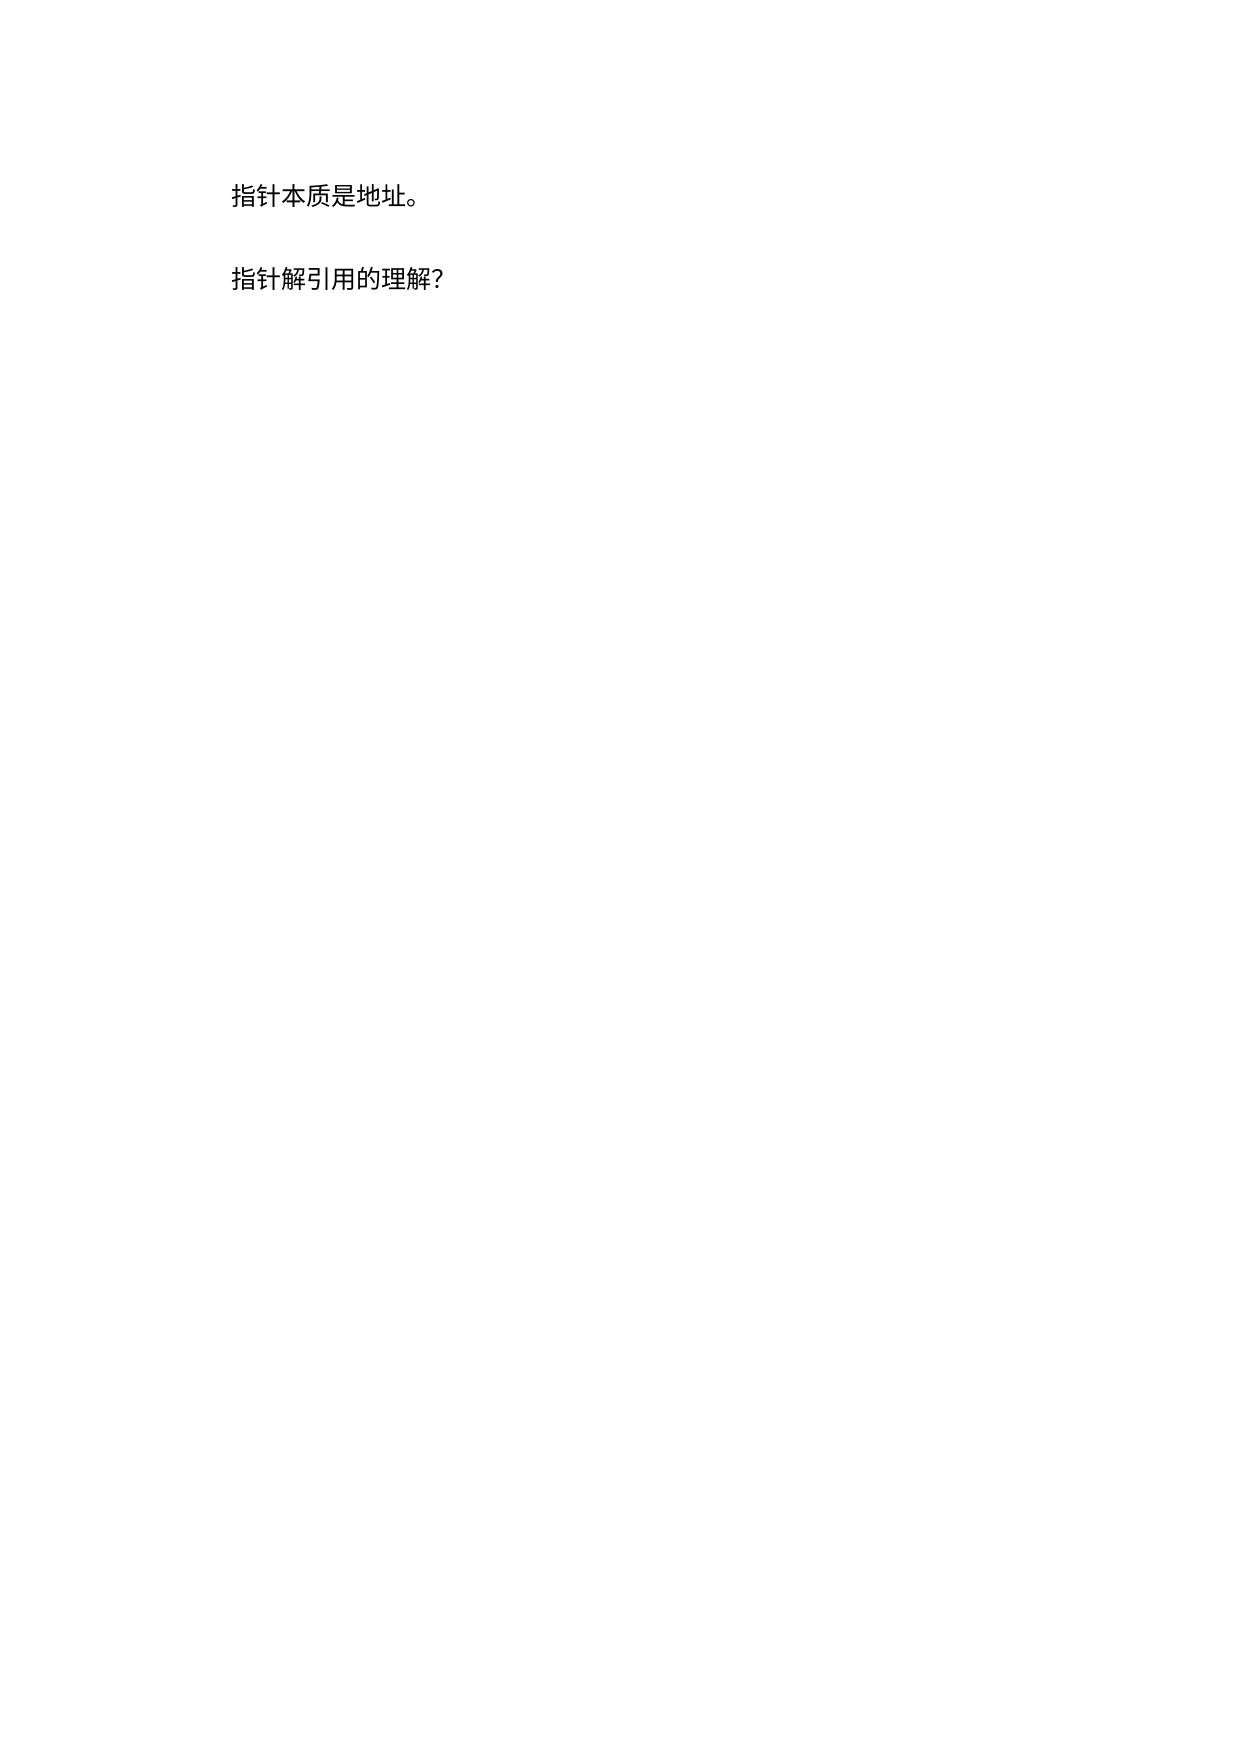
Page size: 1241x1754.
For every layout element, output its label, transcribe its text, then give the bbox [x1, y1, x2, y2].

list 指针本质是地址。 [231, 162, 1053, 227]
list 指针解引用的理解？ [231, 245, 1053, 310]
